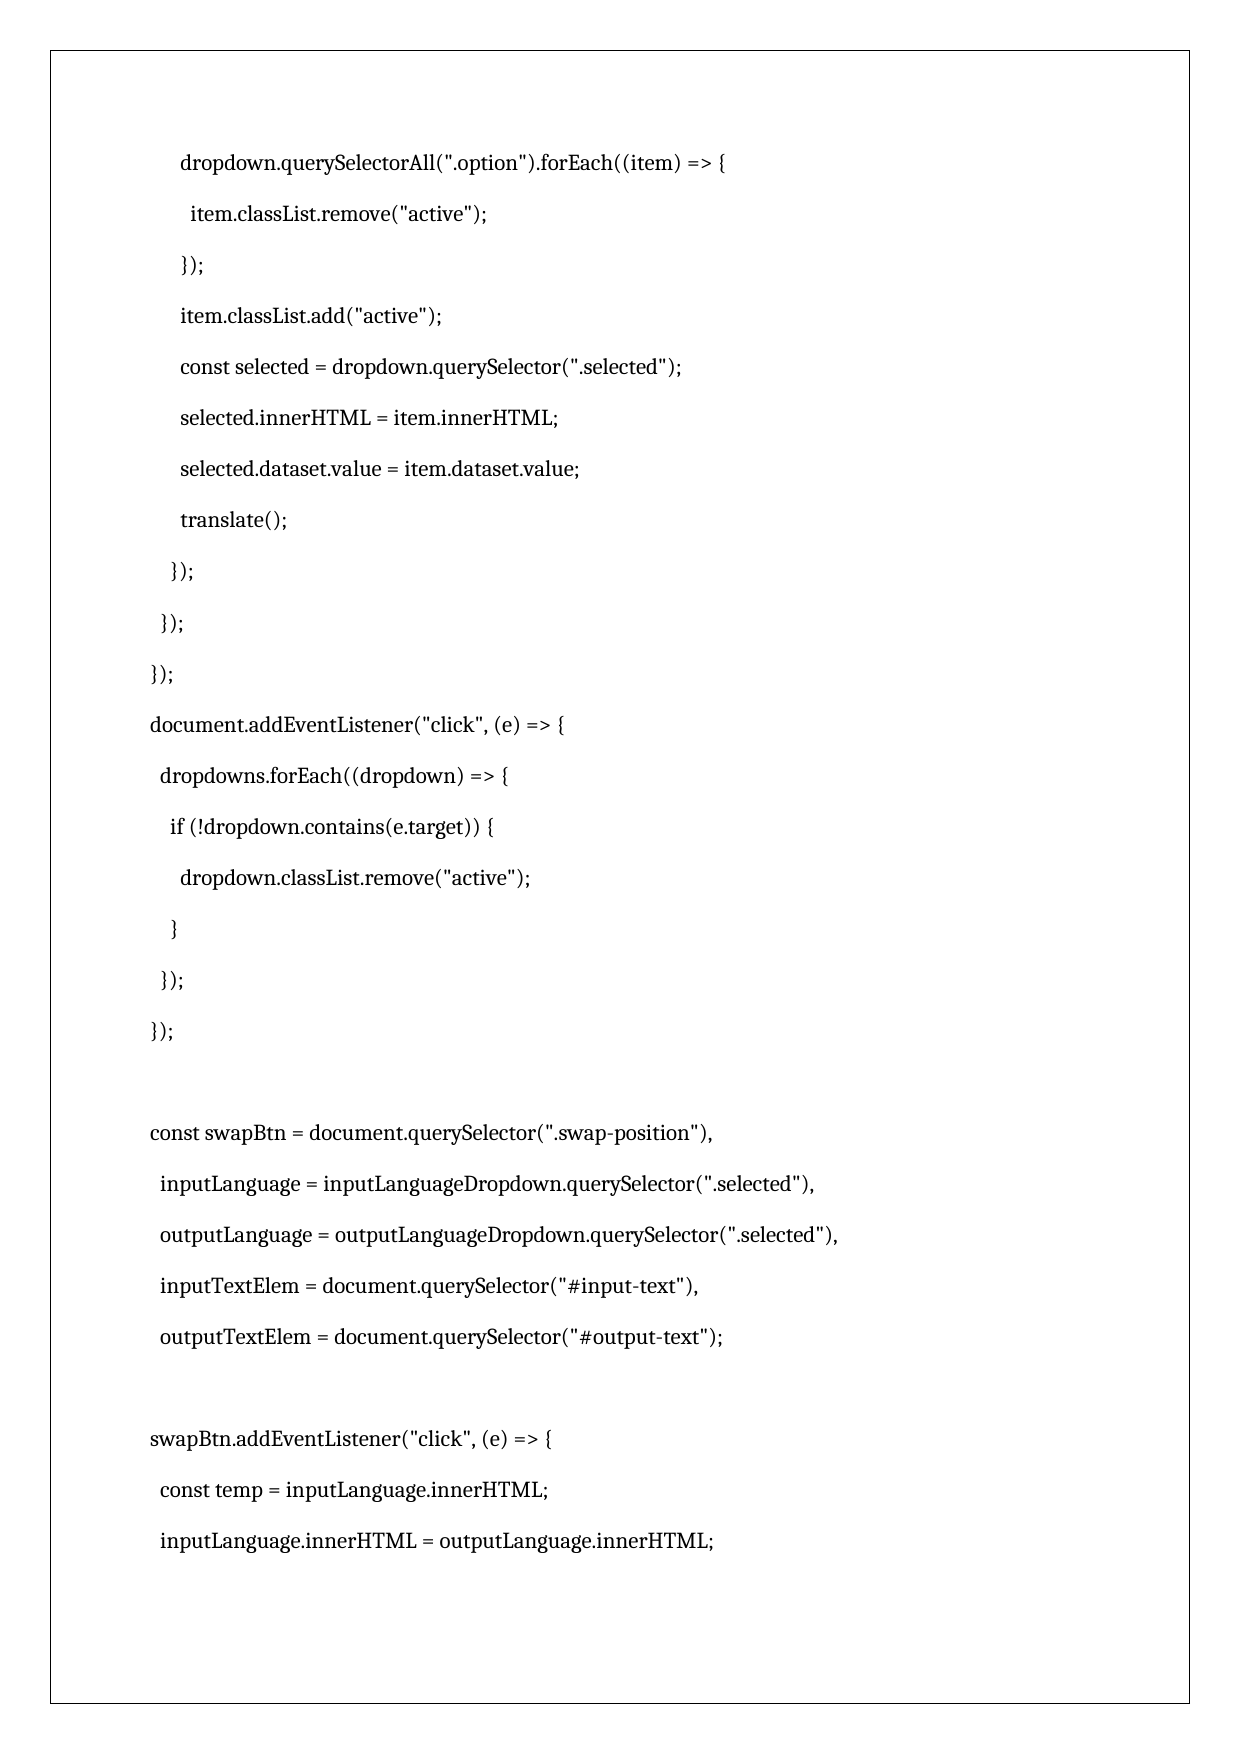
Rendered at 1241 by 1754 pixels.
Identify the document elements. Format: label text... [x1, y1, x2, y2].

text item.classList.remove("active"); [150, 201, 1090, 227]
text translate(); [150, 507, 1090, 534]
text }); [150, 967, 1090, 993]
text }); [150, 252, 1090, 278]
text const selected = dropdown.querySelector(".selected"); [150, 354, 1090, 381]
text } [150, 916, 1090, 942]
text const temp = inputLanguage.innerHTML; [150, 1477, 1090, 1503]
text dropdowns.forEach((dropdown) => { [150, 762, 1090, 789]
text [150, 150, 1090, 176]
text selected.dataset.value = item.dataset.value; [150, 456, 1090, 483]
text }); [150, 609, 1090, 636]
text }); [150, 660, 1090, 687]
text if (!dropdown.contains(e.target)) { [150, 813, 1090, 840]
text }); [150, 1018, 1090, 1044]
text document.addEventListener("click", (e) => { [150, 711, 1090, 738]
text dropdown.classList.remove("active"); [150, 864, 1090, 891]
text item.classList.add("active"); [150, 303, 1090, 329]
text inputLanguage = inputLanguageDropdown.querySelector(".selected"), [150, 1171, 1090, 1197]
text inputLanguage.innerHTML = outputLanguage.innerHTML; [150, 1528, 1090, 1554]
text outputTextElem = document.querySelector("#output-text"); [150, 1324, 1090, 1350]
text swapBtn.addEventListener("click", (e) => { [150, 1426, 1090, 1452]
text }); [150, 558, 1090, 585]
text outputLanguage = outputLanguageDropdown.querySelector(".selected"), [150, 1222, 1090, 1248]
text const swapBtn = document.querySelector(".swap-position"), [150, 1120, 1090, 1146]
text inputTextElem = document.querySelector("#input-text"), [150, 1273, 1090, 1299]
text selected.innerHTML = item.innerHTML; [150, 405, 1090, 432]
